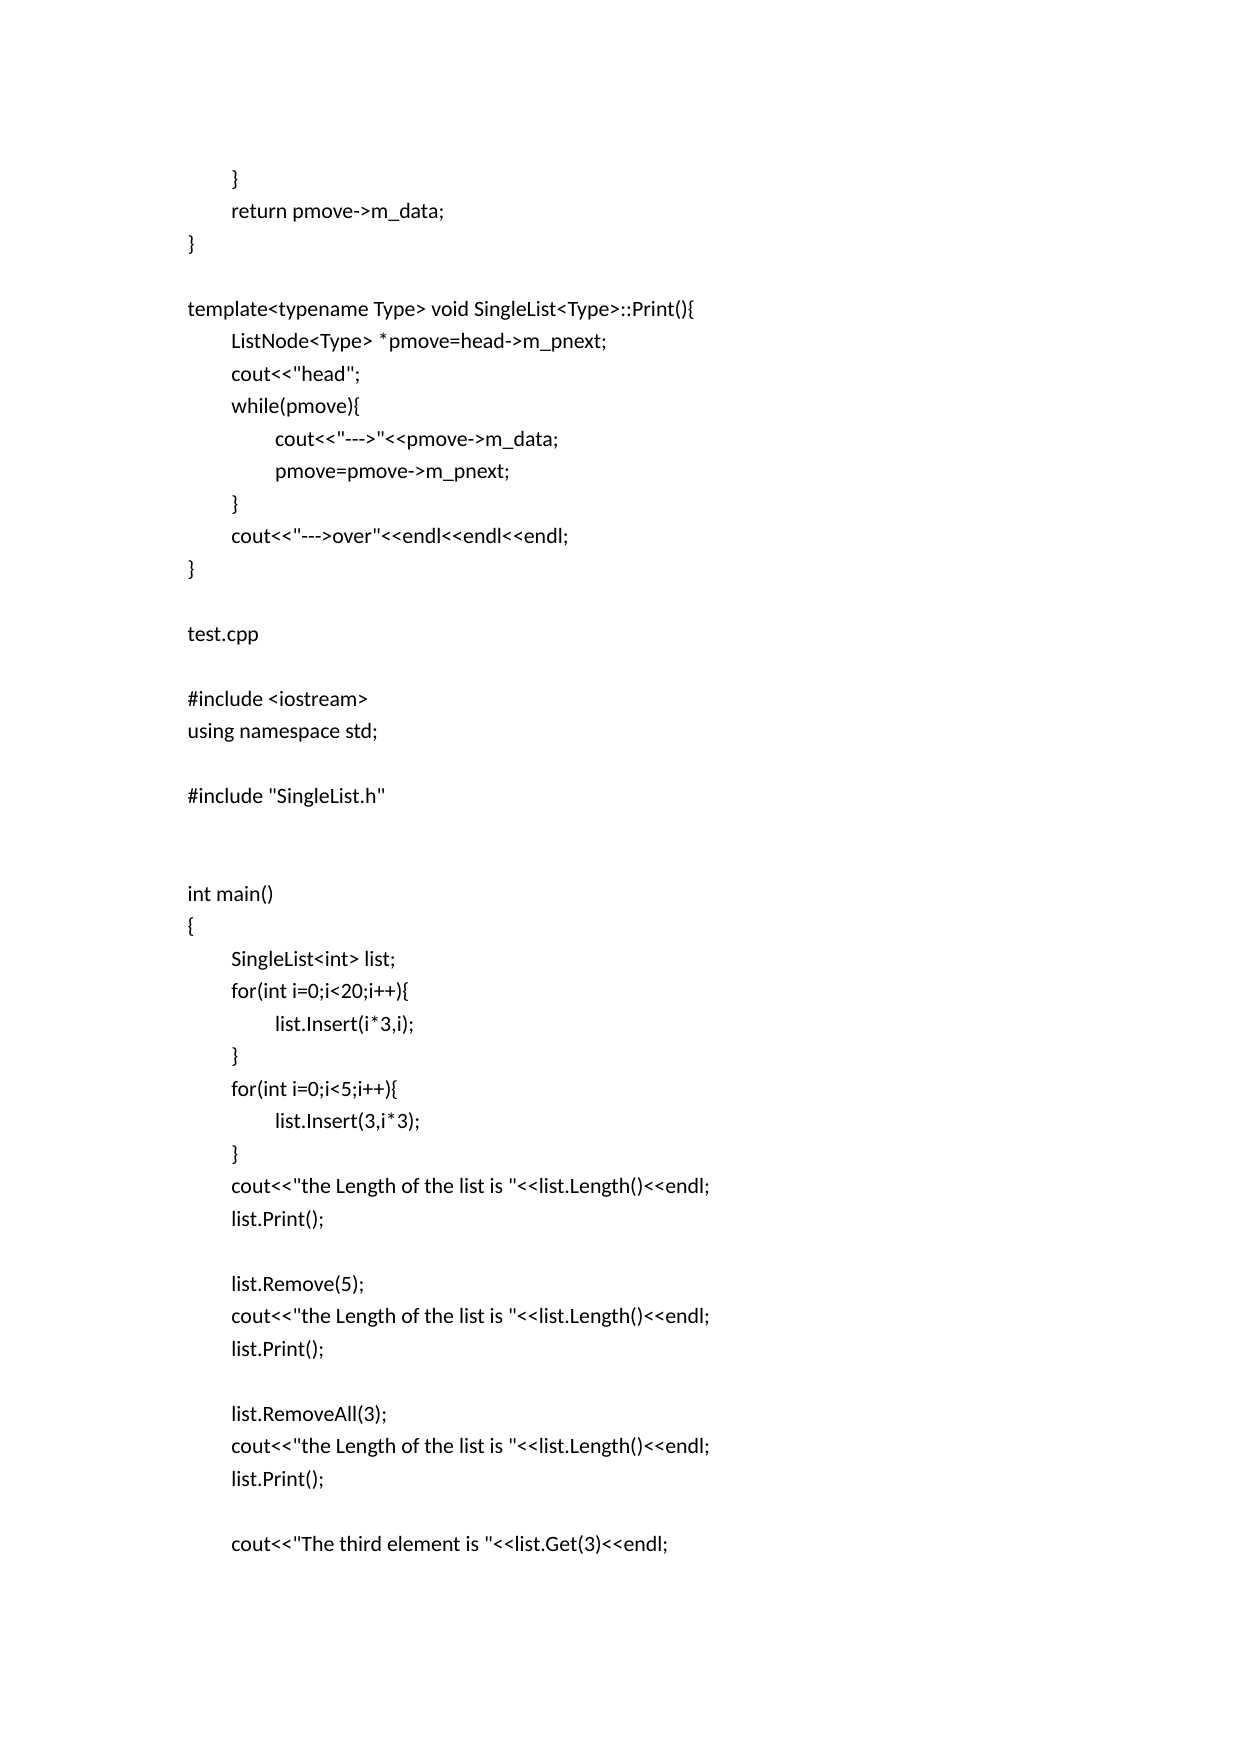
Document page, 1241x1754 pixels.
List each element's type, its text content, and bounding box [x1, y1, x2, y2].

text list.Remove(5); [187, 1267, 1053, 1299]
text test.cpp [187, 617, 1053, 649]
text pmove=pmove->m_pnext; [187, 454, 1053, 487]
text using namespace std; [187, 714, 1053, 747]
text while(pmove){ [187, 389, 1053, 422]
text } [187, 227, 1053, 259]
text list.Print(); [187, 1462, 1053, 1494]
text #include <iostream> [187, 682, 1053, 714]
text return pmove->m_data; [187, 194, 1053, 227]
text int main() [187, 877, 1053, 909]
text #include "SingleList.h" [187, 779, 1053, 812]
text for(int i=0;i<5;i++){ [187, 1072, 1053, 1104]
text template<typename Type> void SingleList<Type>::Print(){ [187, 292, 1053, 324]
text cout<<"The third element is "<<list.Get(3)<<endl; [187, 1527, 1053, 1559]
text list.Insert(i*3,i); [187, 1007, 1053, 1039]
text } [187, 1137, 1053, 1169]
text ListNode<Type> *pmove=head->m_pnext; [187, 324, 1053, 357]
text list.RemoveAll(3); [187, 1397, 1053, 1429]
text { [187, 909, 1053, 942]
text cout<<"head"; [187, 357, 1053, 389]
text cout<<"--->over"<<endl<<endl<<endl; [187, 519, 1053, 552]
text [187, 1299, 1053, 1332]
text } [187, 162, 1053, 194]
text list.Print(); [187, 1202, 1053, 1234]
text } [187, 487, 1053, 519]
text for(int i=0;i<20;i++){ [187, 974, 1053, 1007]
text } [187, 1039, 1053, 1072]
text SingleList<int> list; [187, 942, 1053, 974]
text list.Print(); [187, 1332, 1053, 1364]
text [187, 1429, 1053, 1462]
text cout<<"the Length of the list is "<<list.Length()<<endl; [187, 1169, 1053, 1202]
text list.Insert(3,i*3); [187, 1104, 1053, 1137]
text cout<<"--->"<<pmove->m_data; [187, 422, 1053, 454]
text } [187, 552, 1053, 584]
